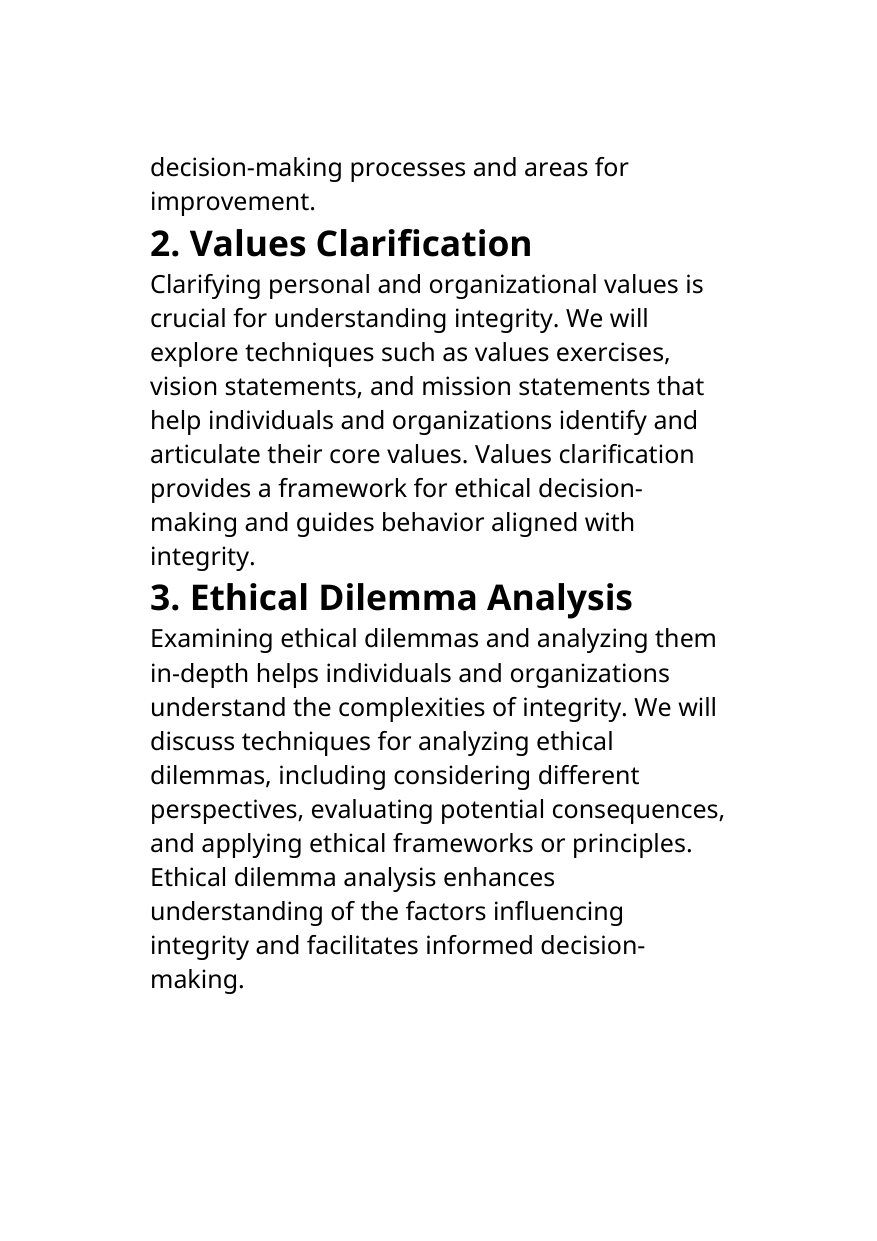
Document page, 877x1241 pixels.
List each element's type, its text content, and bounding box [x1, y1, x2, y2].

text Clarifying personal and organizational values is crucial for understanding integrity. We will explore techniques such as values exercises, vision statements, and mission statements that help individuals and organizations identify and articulate their core values. Values clarification provides a framework for ethical decision-making and guides behavior aligned with integrity. [150, 266, 727, 573]
subtitle 2. Values Clarification [150, 218, 727, 266]
text Examining ethical dilemmas and analyzing them in-depth helps individuals and organizations understand the complexities of integrity. We will discuss techniques for analyzing ethical dilemmas, including considering different perspectives, evaluating potential consequences, and applying ethical frameworks or principles. Ethical dilemma analysis enhances understanding of the factors influencing integrity and facilitates informed decision-making. [150, 621, 727, 996]
subtitle 3. Ethical Dilemma Analysis [150, 573, 727, 621]
